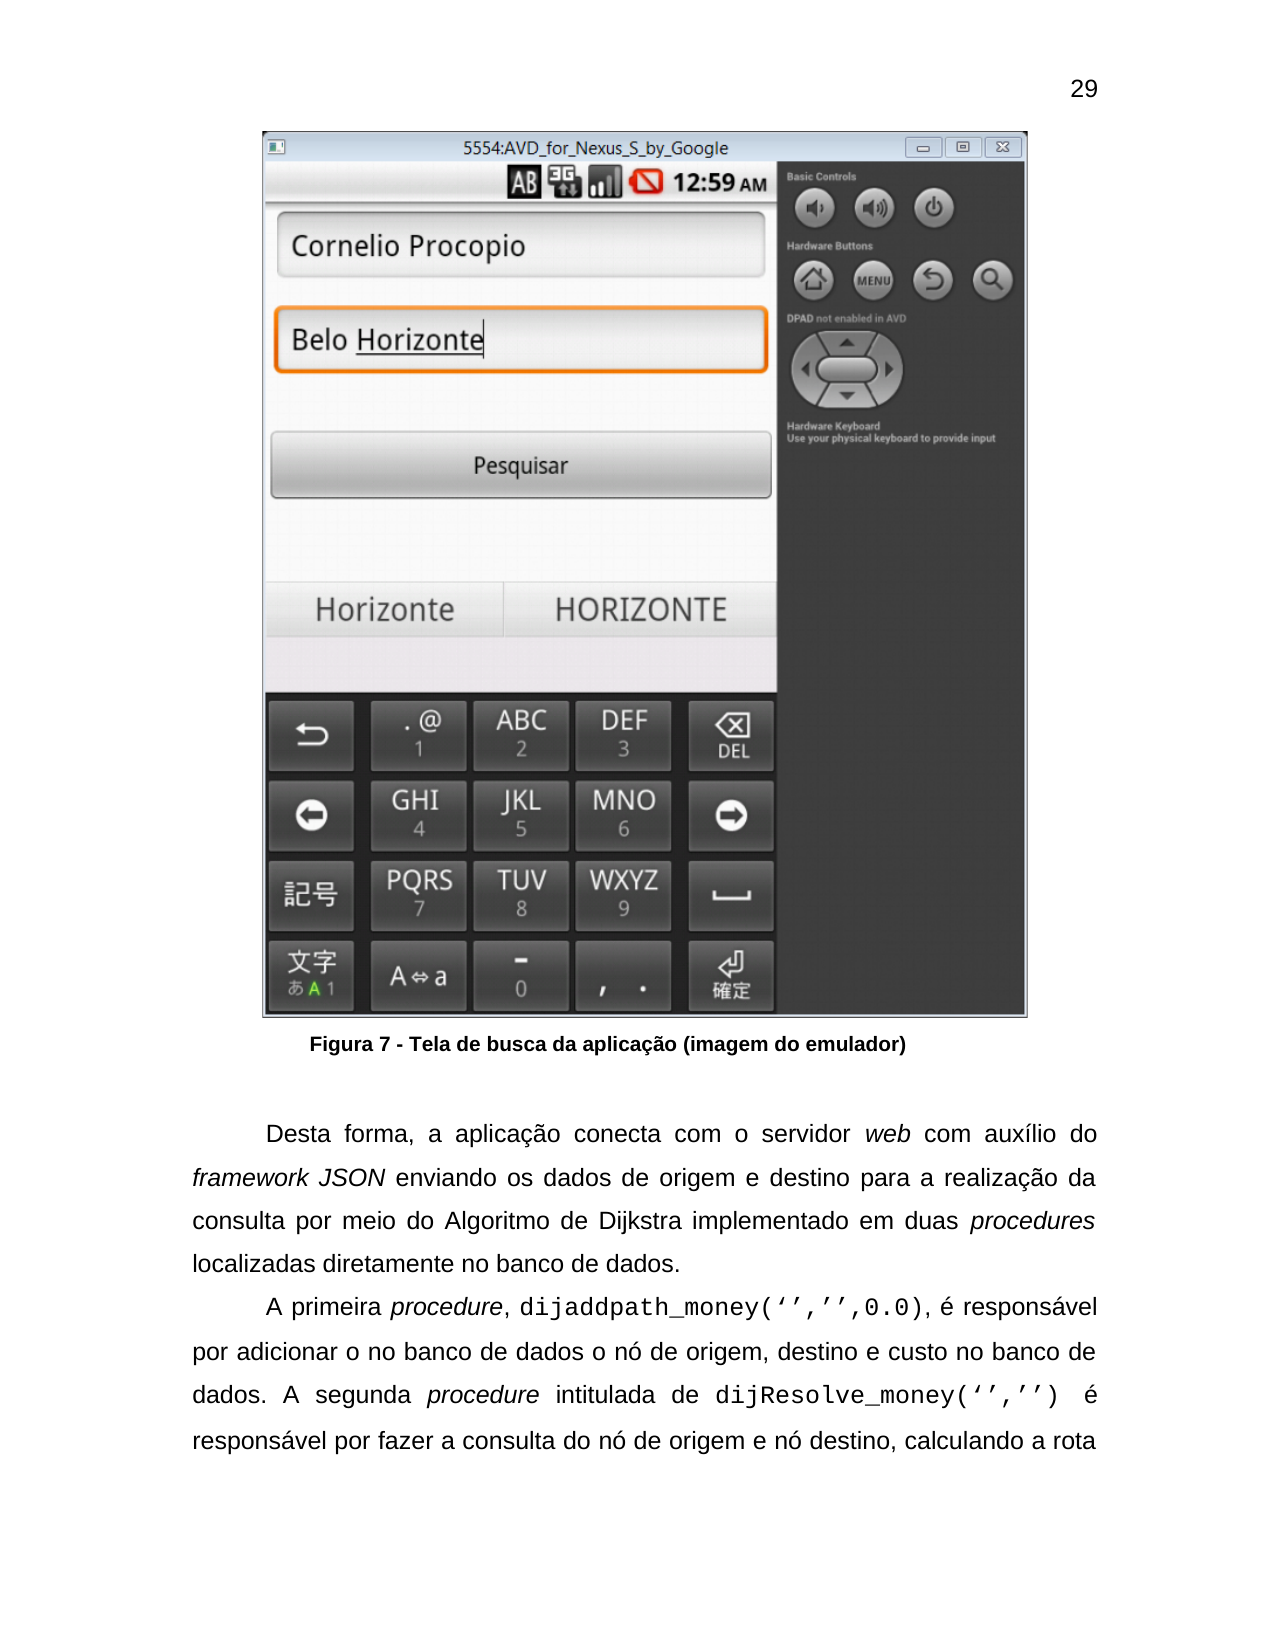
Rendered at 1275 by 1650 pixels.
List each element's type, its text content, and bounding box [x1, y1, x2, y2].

text Desta forma, a aplicação conecta com o servidor web com auxílio do framework JSON enviando os dados de origem e destino para a realização da consulta por meio do Algoritmo de Dijkstra implementado em duas procedures localizadas diretamente no banco de dados. [192, 1119, 1098, 1278]
text Figura 7 - Tela de busca da aplicação (imagem do emulador) [118, 1032, 1098, 1056]
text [192, 1292, 1098, 1454]
